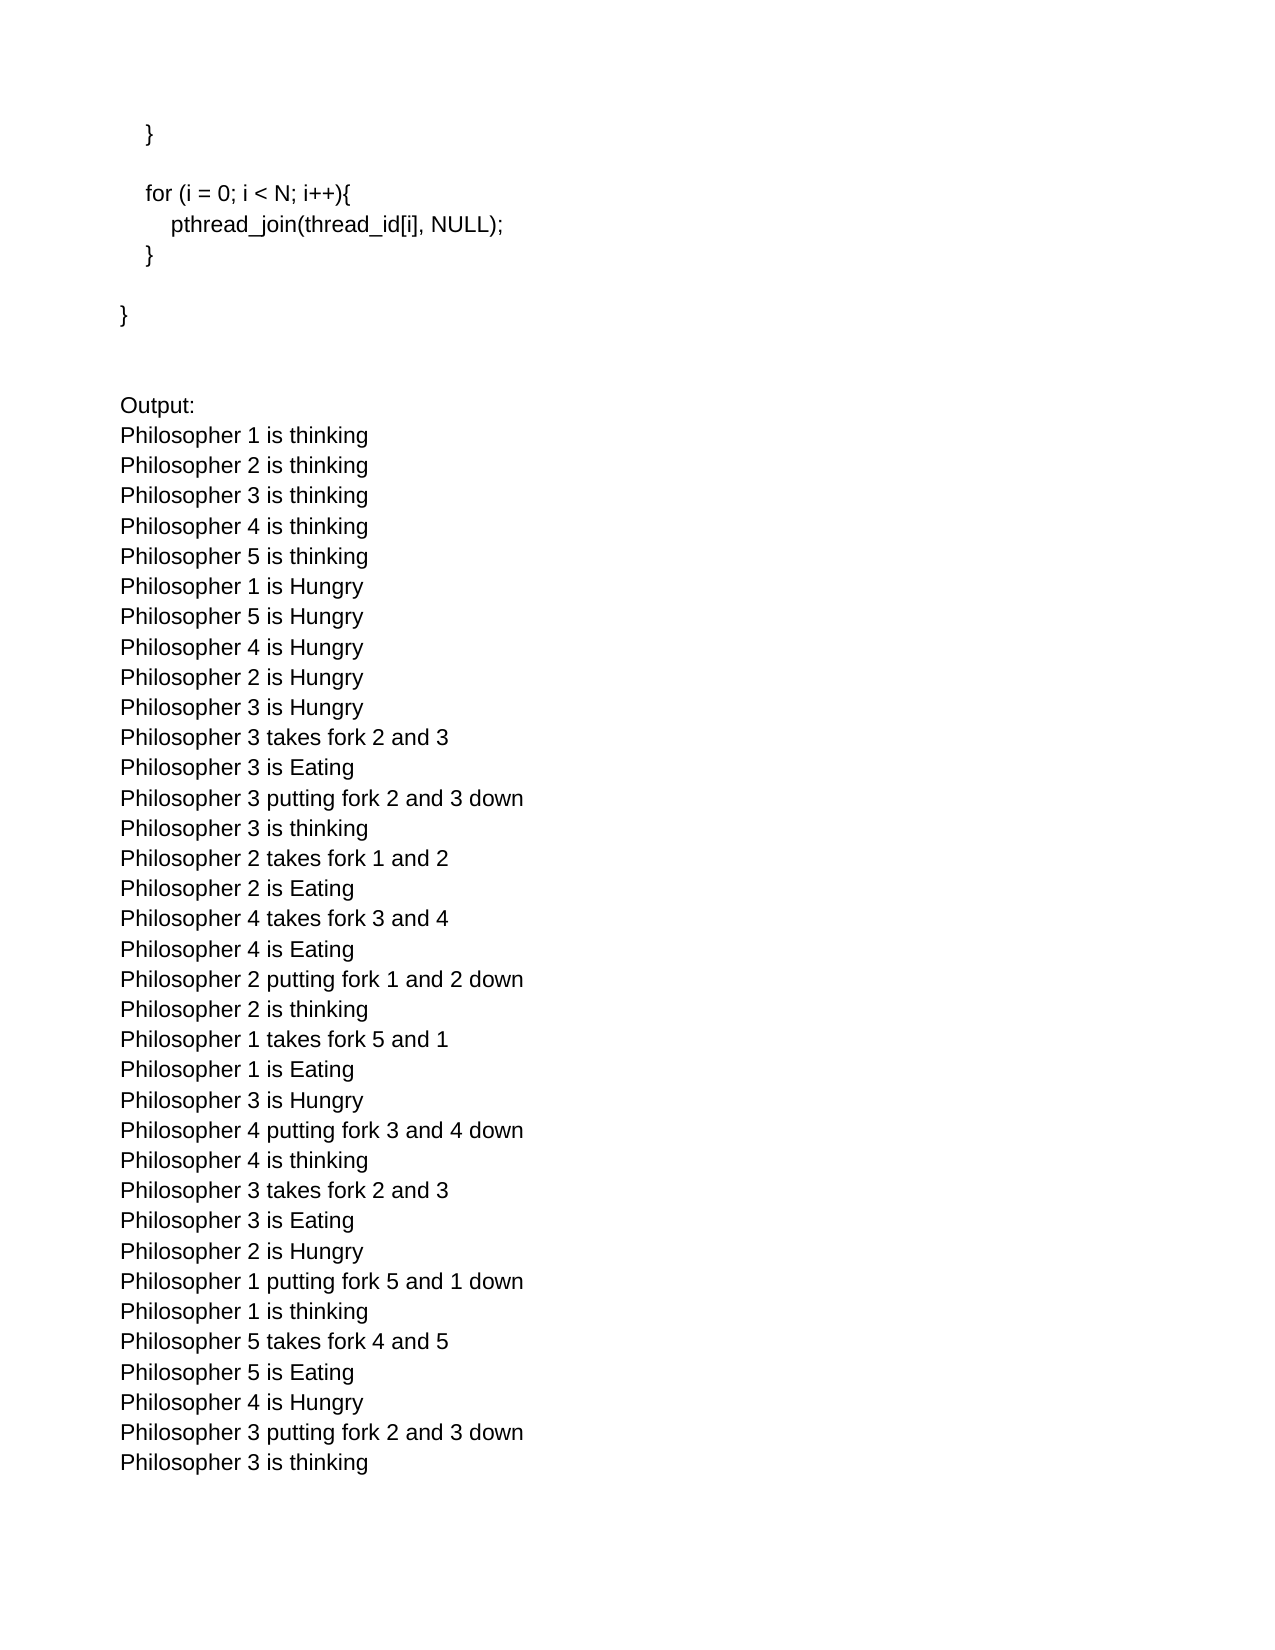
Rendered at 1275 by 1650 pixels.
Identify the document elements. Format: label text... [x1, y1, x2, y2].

text Philosopher 4 takes fork 3 and 4 [120, 905, 1155, 932]
text pthread_join(thread_id[i], NULL); [120, 211, 1155, 237]
text Philosopher 3 is Eating [120, 1207, 1155, 1234]
text Philosopher 2 is Hungry [120, 1238, 1155, 1264]
text Philosopher 2 takes fork 1 and 2 [120, 845, 1155, 871]
text Philosopher 2 putting fork 1 and 2 down [120, 966, 1155, 992]
text Philosopher 4 is Hungry [120, 633, 1155, 660]
text } [120, 241, 1155, 267]
text Philosopher 1 is thinking [120, 422, 1155, 448]
text Philosopher 3 takes fork 2 and 3 [120, 724, 1155, 751]
text Output: [120, 392, 1155, 418]
text Philosopher 5 takes fork 4 and 5 [120, 1328, 1155, 1355]
text Philosopher 4 putting fork 3 and 4 down [120, 1117, 1155, 1143]
text Philosopher 2 is Eating [120, 875, 1155, 902]
text Philosopher 1 is Hungry [120, 573, 1155, 599]
text Philosopher 3 putting fork 2 and 3 down [120, 784, 1155, 811]
text Philosopher 3 is Eating [120, 754, 1155, 781]
text for (i = 0; i < N; i++){ [120, 180, 1155, 207]
text Philosopher 3 is thinking [120, 815, 1155, 841]
text Philosopher 4 is thinking [120, 513, 1155, 539]
text Philosopher 1 takes fork 5 and 1 [120, 1026, 1155, 1053]
text } [120, 301, 1155, 328]
text Philosopher 3 takes fork 2 and 3 [120, 1177, 1155, 1204]
text Philosopher 2 is thinking [120, 452, 1155, 479]
text Philosopher 5 is Eating [120, 1358, 1155, 1385]
text Philosopher 3 is thinking [120, 482, 1155, 509]
text Philosopher 5 is Hungry [120, 603, 1155, 630]
text Philosopher 1 is thinking [120, 1298, 1155, 1324]
text Philosopher 4 is Hungry [120, 1389, 1155, 1415]
text Philosopher 5 is thinking [120, 543, 1155, 569]
text Philosopher 3 putting fork 2 and 3 down [120, 1419, 1155, 1445]
text Philosopher 4 is Eating [120, 936, 1155, 962]
text Philosopher 3 is Hungry [120, 694, 1155, 720]
text Philosopher 1 is Eating [120, 1056, 1155, 1083]
text Philosopher 2 is thinking [120, 996, 1155, 1022]
text Philosopher 4 is thinking [120, 1147, 1155, 1173]
text Philosopher 3 is Hungry [120, 1087, 1155, 1113]
text Philosopher 2 is Hungry [120, 664, 1155, 690]
text Philosopher 3 is thinking [120, 1449, 1155, 1476]
text Philosopher 1 putting fork 5 and 1 down [120, 1268, 1155, 1294]
text } [120, 120, 1155, 146]
